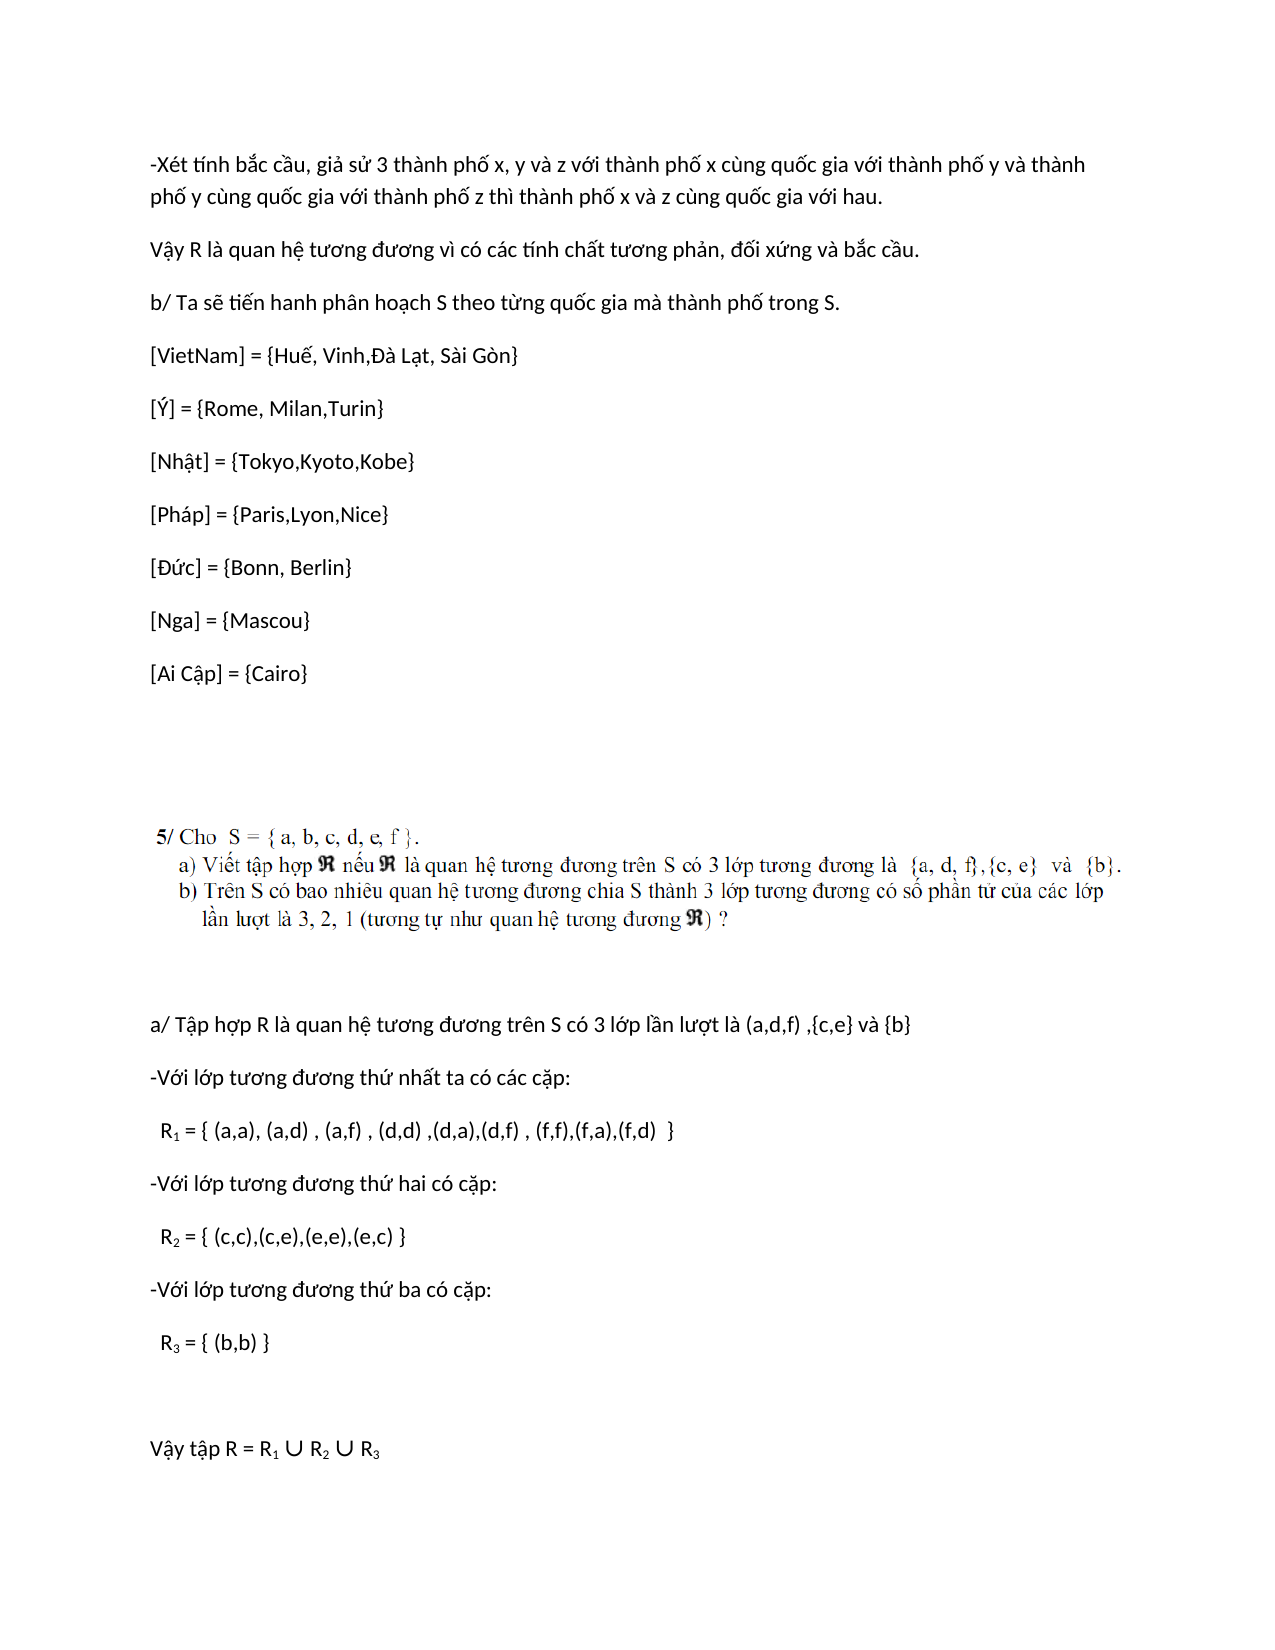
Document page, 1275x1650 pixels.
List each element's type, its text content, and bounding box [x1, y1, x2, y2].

text Vậy R là quan hệ tương đương vì có các tính chất tương phản, đối xứng và bắc cầu. [150, 235, 1125, 263]
picture [150, 818, 1125, 933]
text a/ Tập hợp R là quan hệ tương đương trên S có 3 lớp lần lượt là (a,d,f) ,{c,e} và {b} [150, 1010, 1125, 1038]
text Vậy tập R = R1 R2 R3 [150, 1434, 1125, 1463]
text [VietNam] = {Huế, Vinh,Đà Lạt, Sài Gòn} [150, 341, 1125, 369]
text -Với lớp tương đương thứ nhất ta có các cặp: [150, 1063, 1125, 1091]
text R2 = { (c,c),(c,e),(e,e),(e,c) } [150, 1222, 1125, 1251]
text -Với lớp tương đương thứ ba có cặp: [150, 1276, 1125, 1303]
text R1 = { (a,a), (a,d) , (a,f) , (d,d) ,(d,a),(d,f) , (f,f),(f,a),(f,d) } [150, 1116, 1125, 1144]
text [Pháp] = {Paris,Lyon,Nice} [150, 500, 1125, 528]
text [Đức] = {Bonn, Berlin} [150, 553, 1125, 581]
text [Ai Cập] = {Cairo} [150, 659, 1125, 687]
text [Nga] = {Mascou} [150, 606, 1125, 634]
text [Ý] = {Rome, Milan,Turin} [150, 394, 1125, 422]
text R3 = { (b,b) } [150, 1328, 1125, 1357]
text [Nhật] = {Tokyo,Kyoto,Kobe} [150, 447, 1125, 475]
text -Với lớp tương đương thứ hai có cặp: [150, 1169, 1125, 1197]
text -Xét tính bắc cầu, giả sử 3 thành phố x, y và z với thành phố x cùng quốc gia với thành phố y và thành phố y cùng quốc gia với thành phố z thì thành phố x và z cùng quốc gia với hau. [150, 150, 1125, 210]
text b/ Ta sẽ tiến hanh phân hoạch S theo từng quốc gia mà thành phố trong S. [150, 288, 1125, 316]
